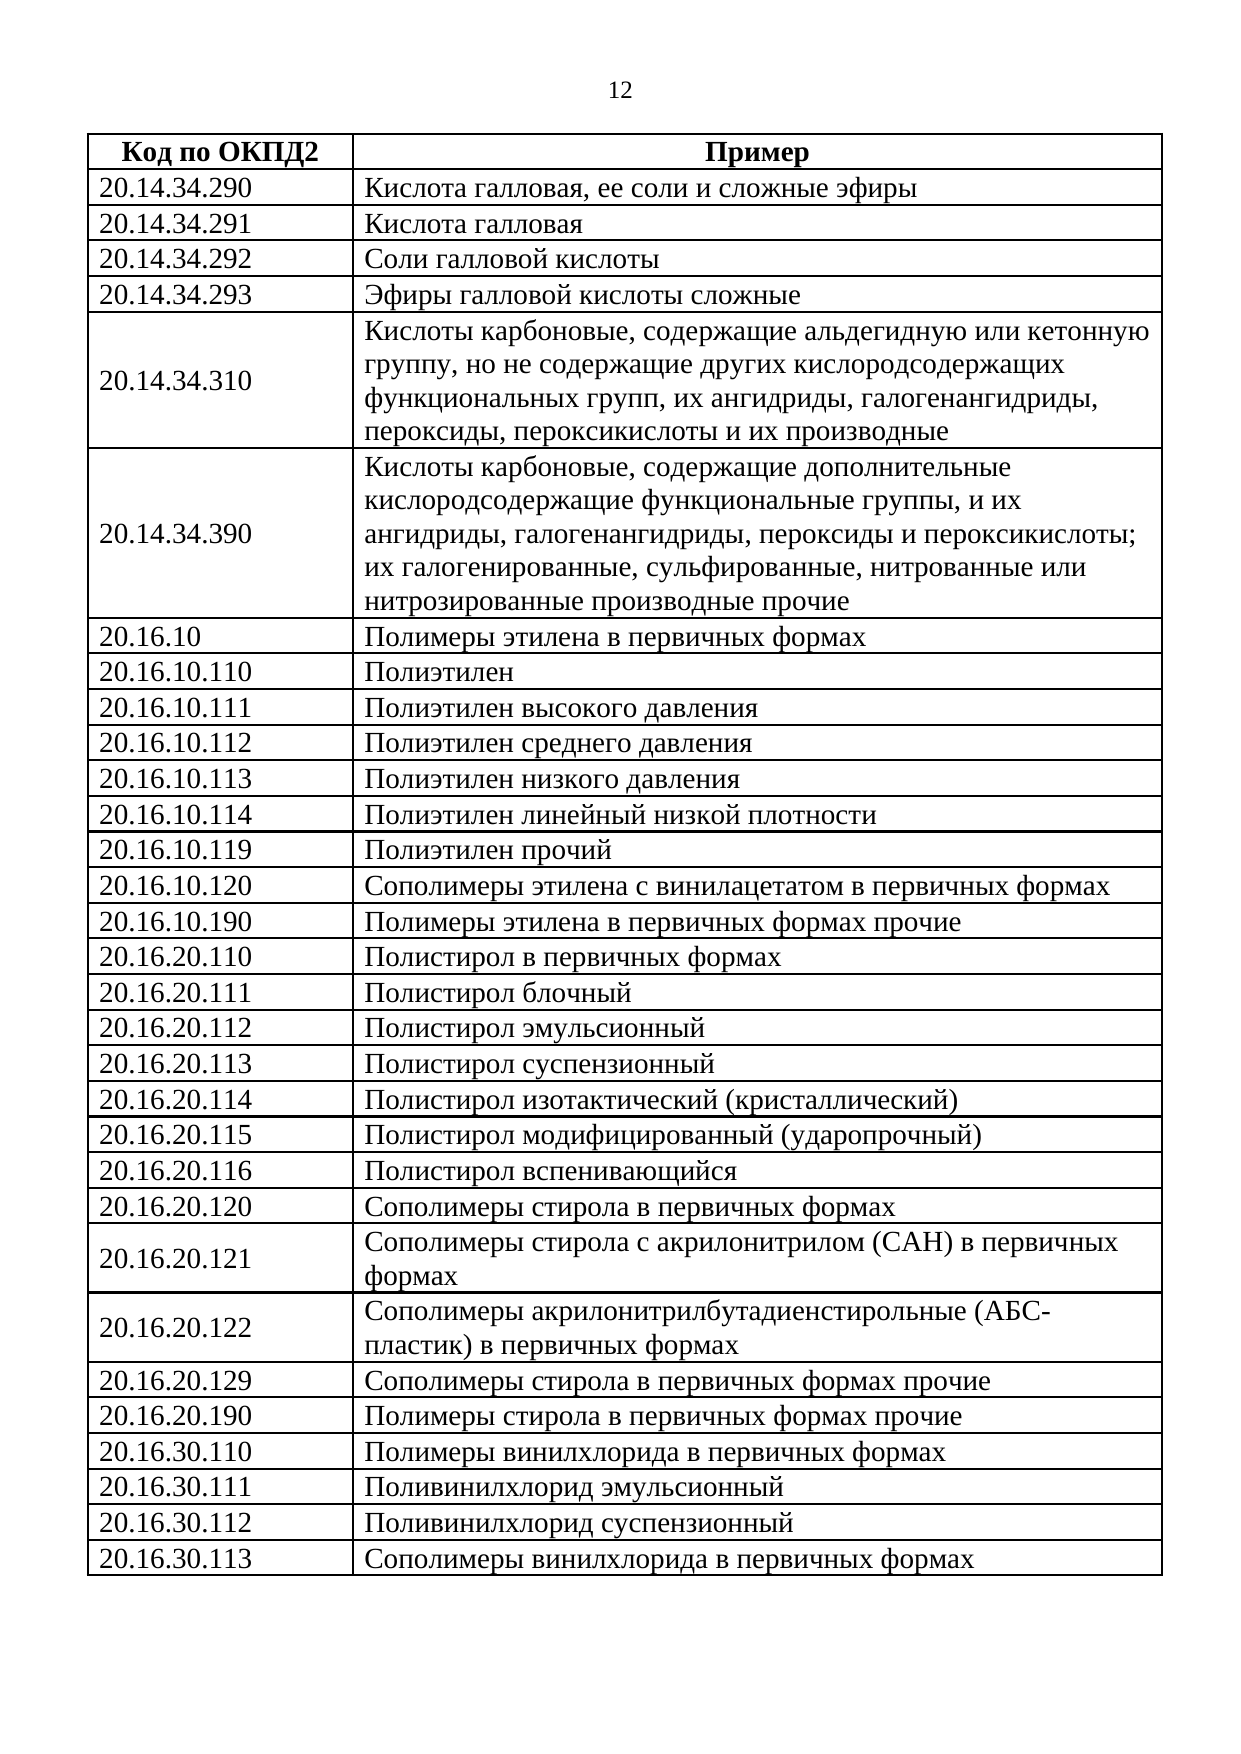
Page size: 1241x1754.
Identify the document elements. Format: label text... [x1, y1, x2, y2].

table_cell Полистирол вспенивающийся [354, 1153, 1161, 1187]
table_cell 20.16.10.112 [89, 726, 352, 759]
table_cell Кислоты карбоновые, содержащие дополнительные кислородсодержащие функциональные группы, и их ангидриды, галогенангидриды, пероксиды и пероксикислоты; их галогенированные, сульфированные, нитрованные или нитрозированные производные прочие [354, 449, 1161, 617]
table_cell 20.16.10.110 [89, 654, 352, 688]
table_cell 20.16.10.119 [89, 833, 352, 866]
table_cell 20.16.20.121 [89, 1224, 352, 1291]
table_cell Полимеры этилена в первичных формах [354, 619, 1161, 652]
table_cell Полиэтилен высокого давления [354, 690, 1161, 723]
table_cell 20.16.20.122 [89, 1294, 352, 1361]
table_cell 20.16.20.120 [89, 1189, 352, 1222]
table_cell Кислота галловая [354, 206, 1161, 239]
table_cell 20.16.20.129 [89, 1363, 352, 1396]
table_cell 20.16.20.116 [89, 1153, 352, 1187]
table_cell Сополимеры стирола в первичных формах прочие [354, 1363, 1161, 1396]
table_cell 20.16.30.111 [89, 1470, 352, 1503]
table_cell 20.16.30.112 [89, 1505, 352, 1539]
table_cell 20.16.10 [89, 619, 352, 652]
table_cell Сополимеры стирола в первичных формах [354, 1189, 1161, 1222]
table_cell Поливинилхлорид эмульсионный [354, 1470, 1161, 1503]
table_cell 20.16.20.111 [89, 975, 352, 1008]
table_cell Полимеры этилена в первичных формах прочие [354, 904, 1161, 937]
table_cell Полистирол в первичных формах [354, 939, 1161, 973]
table_cell Полистирол блочный [354, 975, 1161, 1008]
table_cell 20.16.10.120 [89, 868, 352, 902]
table_cell 20.16.20.115 [89, 1118, 352, 1151]
table_cell Полимеры стирола в первичных формах прочие [354, 1398, 1161, 1432]
table_cell Эфиры галловой кислоты сложные [354, 277, 1161, 311]
table_header Пример [354, 135, 1161, 168]
table_cell 20.14.34.292 [89, 241, 352, 275]
table_cell 20.16.10.190 [89, 904, 352, 937]
table_cell 20.14.34.310 [89, 313, 352, 447]
table_cell Полиэтилен среднего давления [354, 726, 1161, 759]
table_cell Сополимеры этилена с винилацетатом в первичных формах [354, 868, 1161, 902]
table_cell Полистирол суспензионный [354, 1046, 1161, 1080]
table_cell 20.16.10.111 [89, 690, 352, 723]
table_cell Полиэтилен низкого давления [354, 761, 1161, 795]
table_cell Полимеры винилхлорида в первичных формах [354, 1434, 1161, 1467]
table_cell 20.16.30.113 [89, 1541, 352, 1574]
table_cell Поливинилхлорид суспензионный [354, 1505, 1161, 1539]
table_cell Полиэтилен [354, 654, 1161, 688]
table_header Код по ОКПД2 [89, 135, 352, 168]
table_cell 20.16.20.114 [89, 1082, 352, 1115]
table_cell 20.16.20.110 [89, 939, 352, 973]
table_cell 20.16.10.113 [89, 761, 352, 795]
table_cell 20.14.34.290 [89, 170, 352, 204]
table_cell Полистирол модифицированный (ударопрочный) [354, 1118, 1161, 1151]
table_cell Полистирол изотактический (кристаллический) [354, 1082, 1161, 1115]
table_cell 20.16.20.113 [89, 1046, 352, 1080]
table_cell Полиэтилен прочий [354, 833, 1161, 866]
table_cell Полистирол эмульсионный [354, 1011, 1161, 1044]
table_cell Кислота галловая, ее соли и сложные эфиры [354, 170, 1161, 204]
table_cell 20.14.34.293 [89, 277, 352, 311]
table_cell Кислоты карбоновые, содержащие альдегидную или кетонную группу, но не содержащие других кислородсодержащих функциональных групп, их ангидриды, галогенангидриды, пероксиды, пероксикислоты и их производные [354, 313, 1161, 447]
table_cell Соли галловой кислоты [354, 241, 1161, 275]
table_cell Сополимеры винилхлорида в первичных формах [354, 1541, 1161, 1574]
table_cell Полиэтилен линейный низкой плотности [354, 797, 1161, 830]
table_cell Сополимеры стирола с акрилонитрилом (САН) в первичных формах [354, 1224, 1161, 1291]
table_cell 20.16.10.114 [89, 797, 352, 830]
table_cell 20.16.20.112 [89, 1011, 352, 1044]
table_cell 20.16.20.190 [89, 1398, 352, 1432]
table_cell 20.16.30.110 [89, 1434, 352, 1467]
table_cell 20.14.34.291 [89, 206, 352, 239]
table_cell Сополимеры акрилонитрилбутадиенстирольные (АБС-пластик) в первичных формах [354, 1294, 1161, 1361]
table_cell 20.14.34.390 [89, 449, 352, 617]
